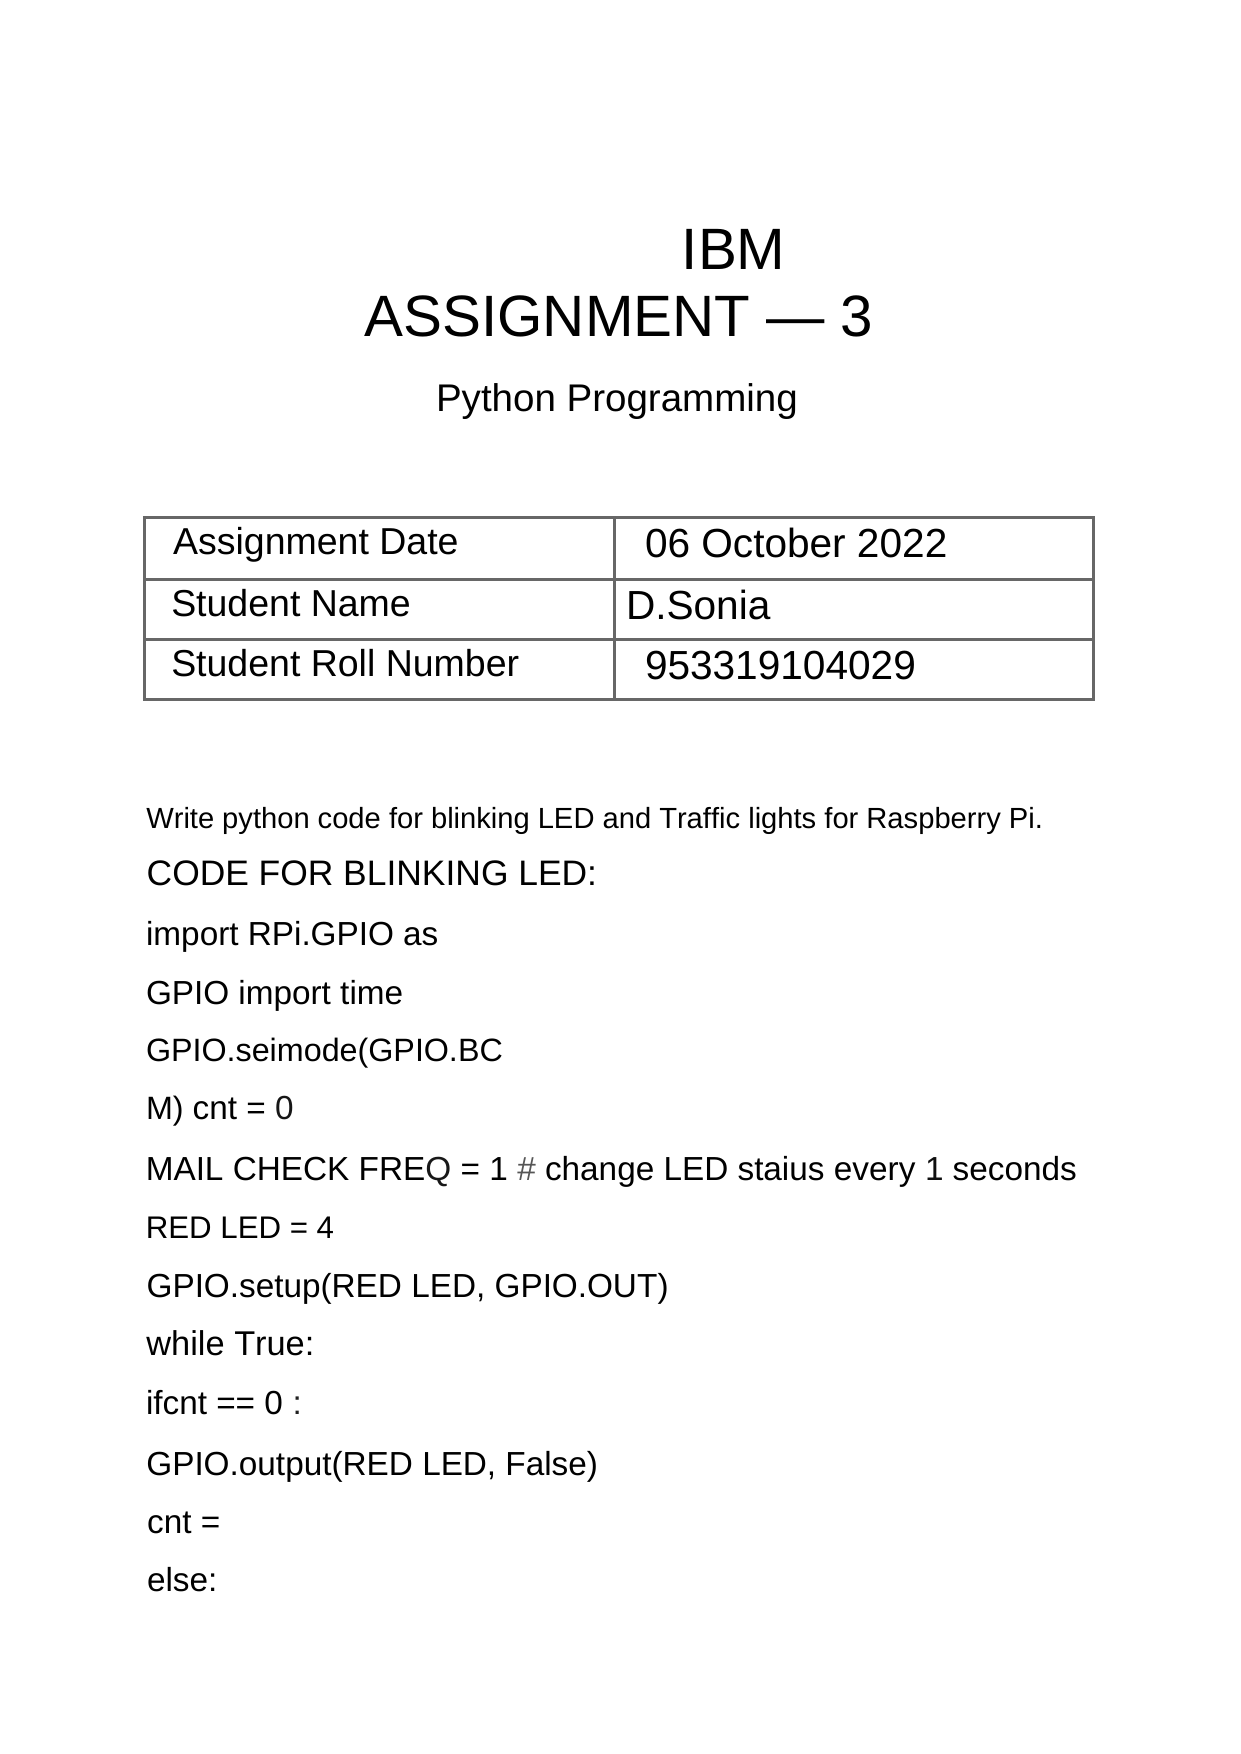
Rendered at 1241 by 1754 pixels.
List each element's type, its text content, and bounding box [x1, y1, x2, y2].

text GPIO.output(RED LED, False) cnt = [146, 1443, 602, 1540]
text import RPi.GPIO as GPIO import time GPIO.seimode(GPIO.BCM) cnt = 0 [146, 914, 528, 1127]
table_cell Student Name [146, 581, 613, 638]
table_cell 953319104029 [616, 641, 1092, 698]
title IBM ASSIGNMENT — 3 [358, 215, 879, 349]
table_cell Student Roll Number [146, 641, 613, 698]
text CODE FOR BLINKING LED: [146, 852, 1103, 892]
text GPIO.setup(RED LED, GPIO.OUT) [146, 1266, 1103, 1304]
text MAIL CHECK FREQ = 1 # change LED staius every 1 seconds [146, 1149, 1103, 1187]
text ifcnt == 0 : [146, 1383, 1103, 1422]
text else: [147, 1560, 1103, 1599]
text Python Programming [354, 375, 879, 419]
table_cell D.Sonia [616, 581, 1092, 638]
text Write python code for blinking LED and Traffic lights for Raspberry Pi. [146, 801, 1103, 834]
table_header 06 October 2022 [616, 519, 1092, 578]
table_header Assignment Date [146, 519, 613, 578]
text RED LED = 4 [146, 1209, 1103, 1245]
subtitle while True: [146, 1323, 1103, 1363]
